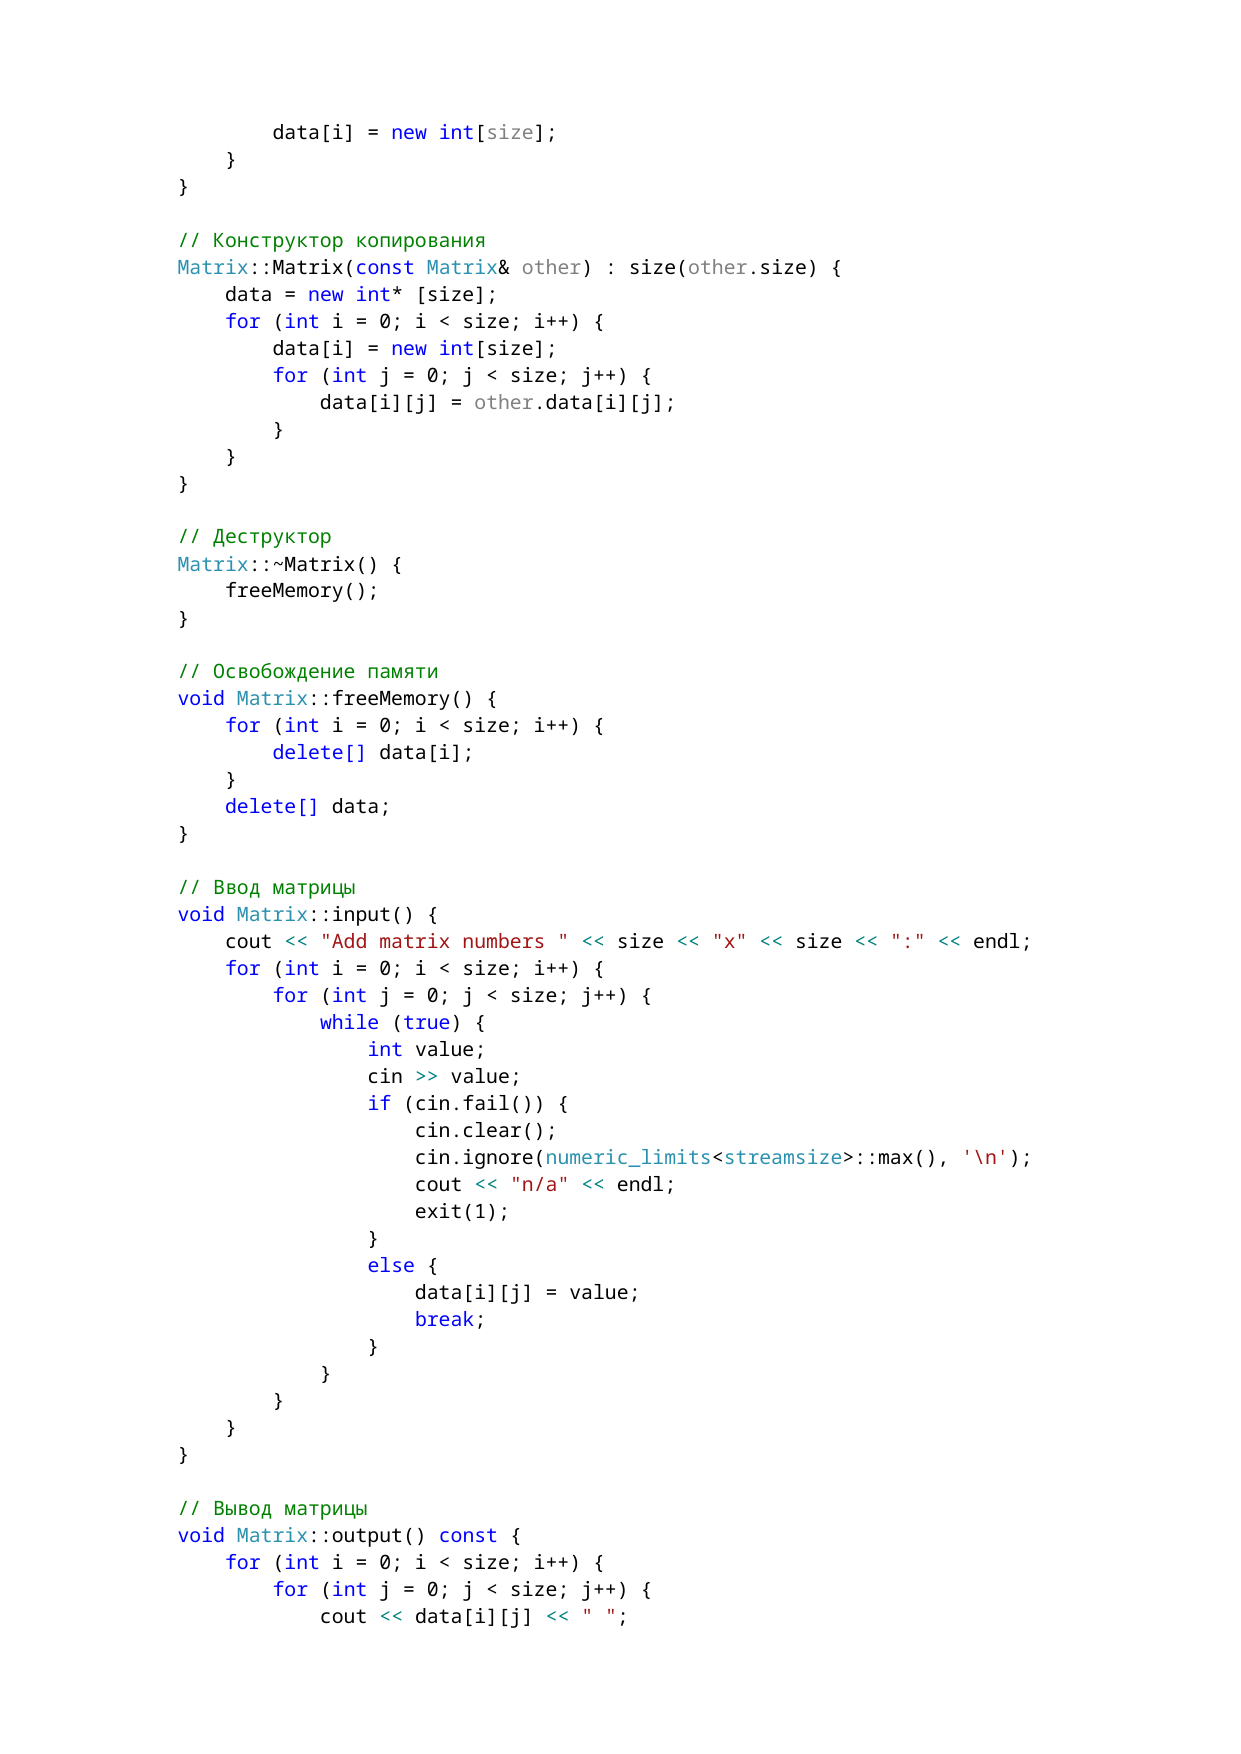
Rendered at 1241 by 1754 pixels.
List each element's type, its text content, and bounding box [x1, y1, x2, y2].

text cin.ignore(numeric_limits<streamsize>::max(), '\n'); [177, 1143, 1152, 1170]
text Matrix::Matrix(const Matrix& other) : size(other.size) { [177, 253, 1152, 280]
text for (int j = 0; j < size; j++) { [177, 361, 1152, 388]
text } [177, 1224, 1152, 1251]
text } [177, 145, 1152, 172]
text for (int j = 0; j < size; j++) { [177, 1575, 1152, 1602]
text cout << "Add matrix numbers " << size << "x" << size << ":" << endl; [177, 927, 1152, 954]
text } [177, 766, 1152, 793]
text for (int i = 0; i < size; i++) { [177, 954, 1152, 981]
text } [177, 415, 1152, 442]
text data[i][j] = value; [177, 1278, 1152, 1305]
text void Matrix::output() const { [177, 1521, 1152, 1548]
text } [177, 1359, 1152, 1386]
text break; [177, 1305, 1152, 1332]
text if (cin.fail()) { [177, 1089, 1152, 1116]
text for (int i = 0; i < size; i++) { [177, 307, 1152, 334]
text data[i] = new int[size]; [177, 334, 1152, 361]
text for (int i = 0; i < size; i++) { [177, 712, 1152, 739]
text data[i][j] = other.data[i][j]; [177, 388, 1152, 415]
text else { [177, 1251, 1152, 1278]
text // Деструктор [177, 523, 1152, 550]
text } [177, 604, 1152, 631]
text } [177, 1332, 1152, 1359]
text // Освобождение памяти [177, 658, 1152, 685]
text int value; [177, 1035, 1152, 1062]
text // Вывод матрицы [177, 1494, 1152, 1521]
text cout << "n/a" << endl; [177, 1170, 1152, 1197]
text freeMemory(); [177, 577, 1152, 604]
text exit(1); [177, 1197, 1152, 1224]
text for (int i = 0; i < size; i++) { [177, 1548, 1152, 1575]
text delete[] data; [177, 793, 1152, 819]
text cin.clear(); [177, 1116, 1152, 1143]
text } [177, 469, 1152, 496]
text // Ввод матрицы [177, 873, 1152, 901]
text } [177, 819, 1152, 847]
text } [177, 172, 1152, 199]
text cin >> value; [177, 1062, 1152, 1089]
text } [177, 1440, 1152, 1467]
text void Matrix::input() { [177, 901, 1152, 927]
text cout << data[i][j] << " "; [177, 1602, 1152, 1629]
text } [177, 442, 1152, 469]
text data = new int* [size]; [177, 280, 1152, 307]
text delete[] data[i]; [177, 739, 1152, 766]
text } [177, 1413, 1152, 1440]
text void Matrix::freeMemory() { [177, 685, 1152, 712]
text for (int j = 0; j < size; j++) { [177, 981, 1152, 1008]
text data[i] = new int[size]; [177, 118, 1152, 145]
text while (true) { [177, 1008, 1152, 1035]
text // Конструктор копирования [177, 226, 1152, 253]
text } [177, 1386, 1152, 1413]
text Matrix::~Matrix() { [177, 550, 1152, 577]
